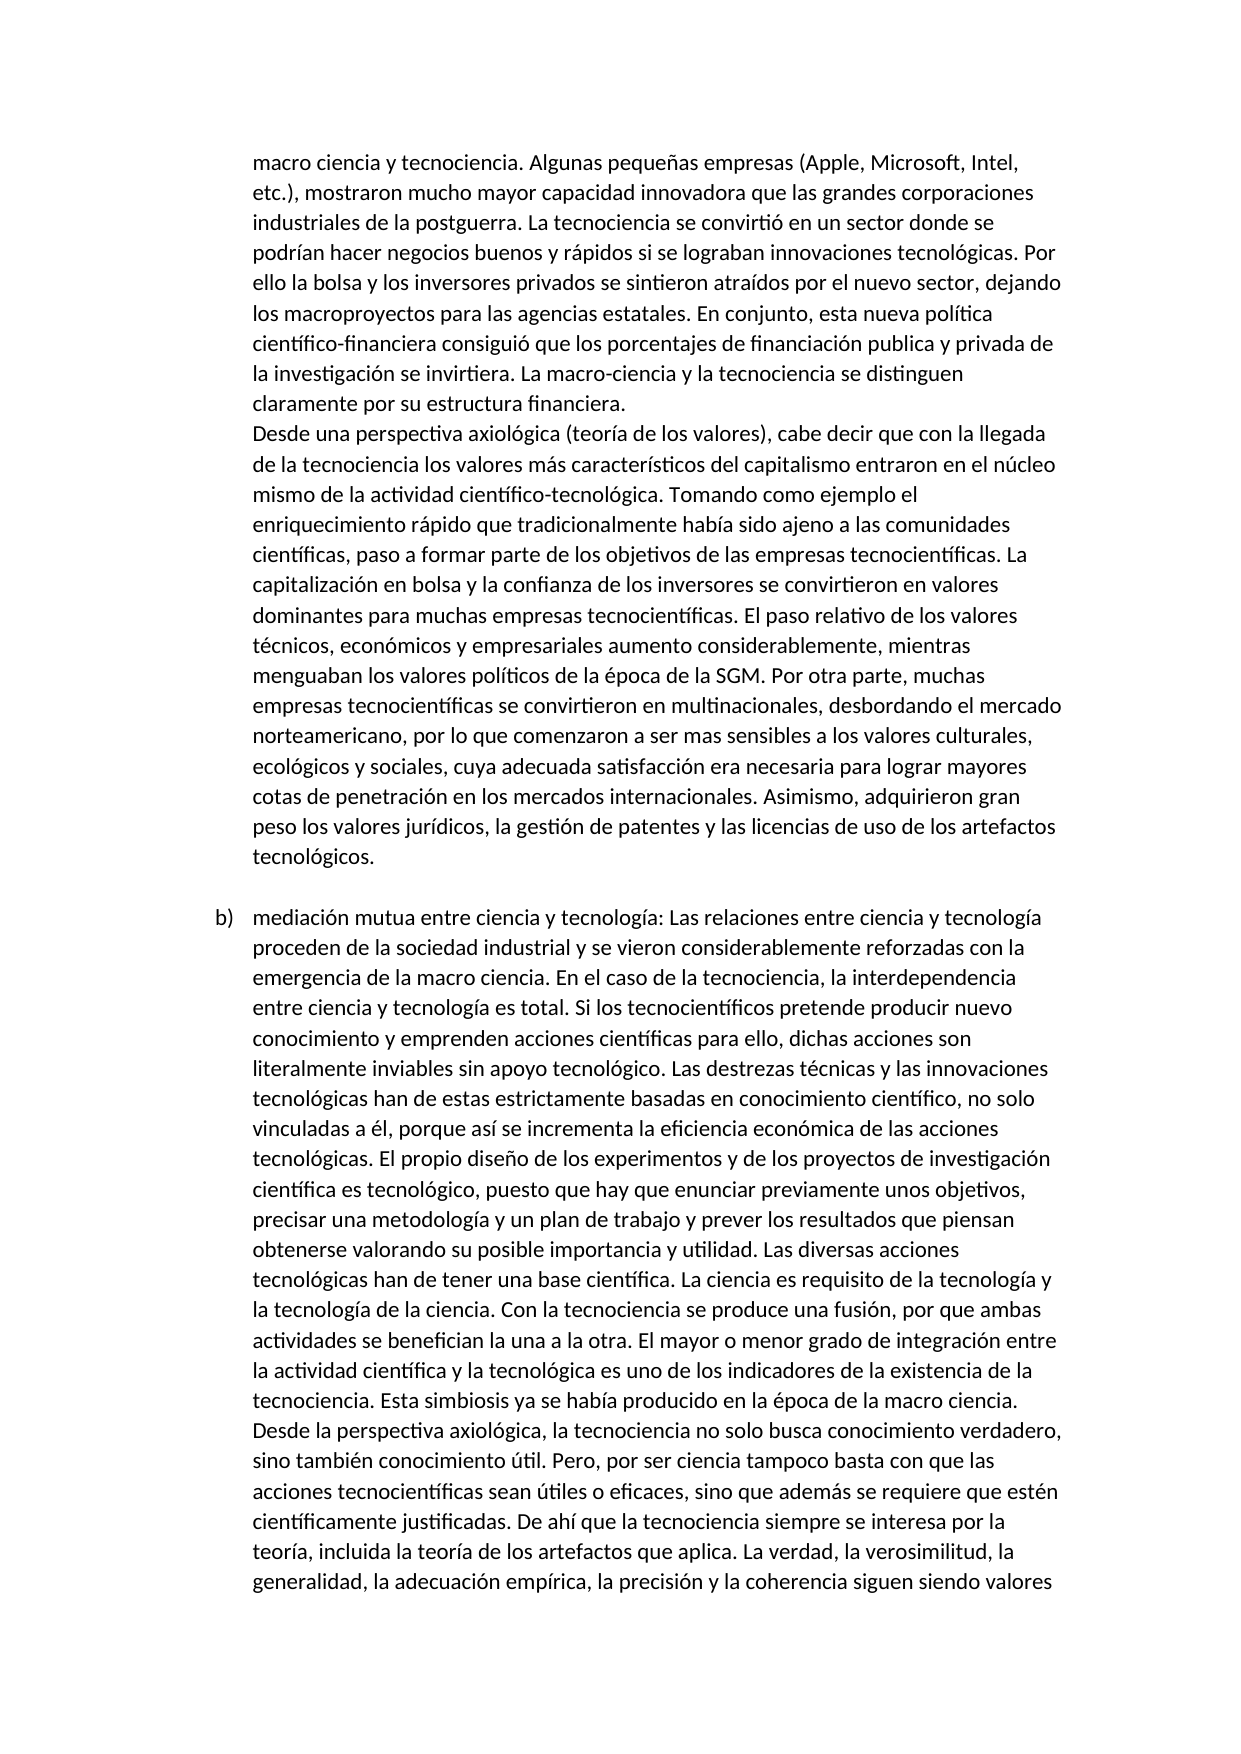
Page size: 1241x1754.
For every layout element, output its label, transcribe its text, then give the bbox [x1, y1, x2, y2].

list mediación mutua entre ciencia y tecnología: Las relaciones entre ciencia y tecnología proceden de la sociedad industrial y se vieron considerablemente reforzadas con la emergencia de la macro ciencia. En el caso de la tecnociencia, la interdependencia entre ciencia y tecnología es total. Si los tecnocientíficos pretende producir nuevo conocimiento y emprenden acciones científicas para ello, dichas acciones son literalmente inviables sin apoyo tecnológico. Las destrezas técnicas y las innovaciones tecnológicas han de estas estrictamente basadas en conocimiento científico, no solo vinculadas a él, porque así se incrementa la eficiencia económica de las acciones tecnológicas. El propio diseño de los experimentos y de los proyectos de investigación científica es tecnológico, puesto que hay que enunciar previamente unos objetivos, precisar una metodología y un plan de trabajo y prever los resultados que piensan obtenerse valorando su posible importancia y utilidad. Las diversas acciones tecnológicas han de tener una base científica. La ciencia es requisito de la tecnología y la tecnología de la ciencia. Con la tecnociencia se produce una fusión, por que ambas actividades se benefician la una a la otra. El mayor o menor grado de integración entre la actividad científica y la tecnológica es uno de los indicadores de la existencia de la tecnociencia. Esta simbiosis ya se había producido en la época de la macro ciencia. [215, 903, 1063, 1414]
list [252, 1416, 1063, 1595]
list Desde una perspectiva axiológica (teoría de los valores), cabe decir que con la llegada de la tecnociencia los valores más característicos del capitalismo entraron en el núcleo mismo de la actividad científico-tecnológica. Tomando como ejemplo el enriquecimiento rápido que tradicionalmente había sido ajeno a las comunidades científicas, paso a formar parte de los objetivos de las empresas tecnocientíficas. La capitalización en bolsa y la confianza de los inversores se convirtieron en valores dominantes para muchas empresas tecnocientíficas. El paso relativo de los valores técnicos, económicos y empresariales aumento considerablemente, mientras menguaban los valores políticos de la época de la SGM. Por otra parte, muchas empresas tecnocientíficas se convirtieron en multinacionales, desbordando el mercado norteamericano, por lo que comenzaron a ser mas sensibles a los valores culturales, ecológicos y sociales, cuya adecuada satisfacción era necesaria para lograr mayores cotas de penetración en los mercados internacionales. Asimismo, adquirieron gran peso los valores jurídicos, la gestión de patentes y las licencias de uso de los artefactos tecnológicos. [252, 419, 1063, 870]
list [252, 148, 1063, 417]
